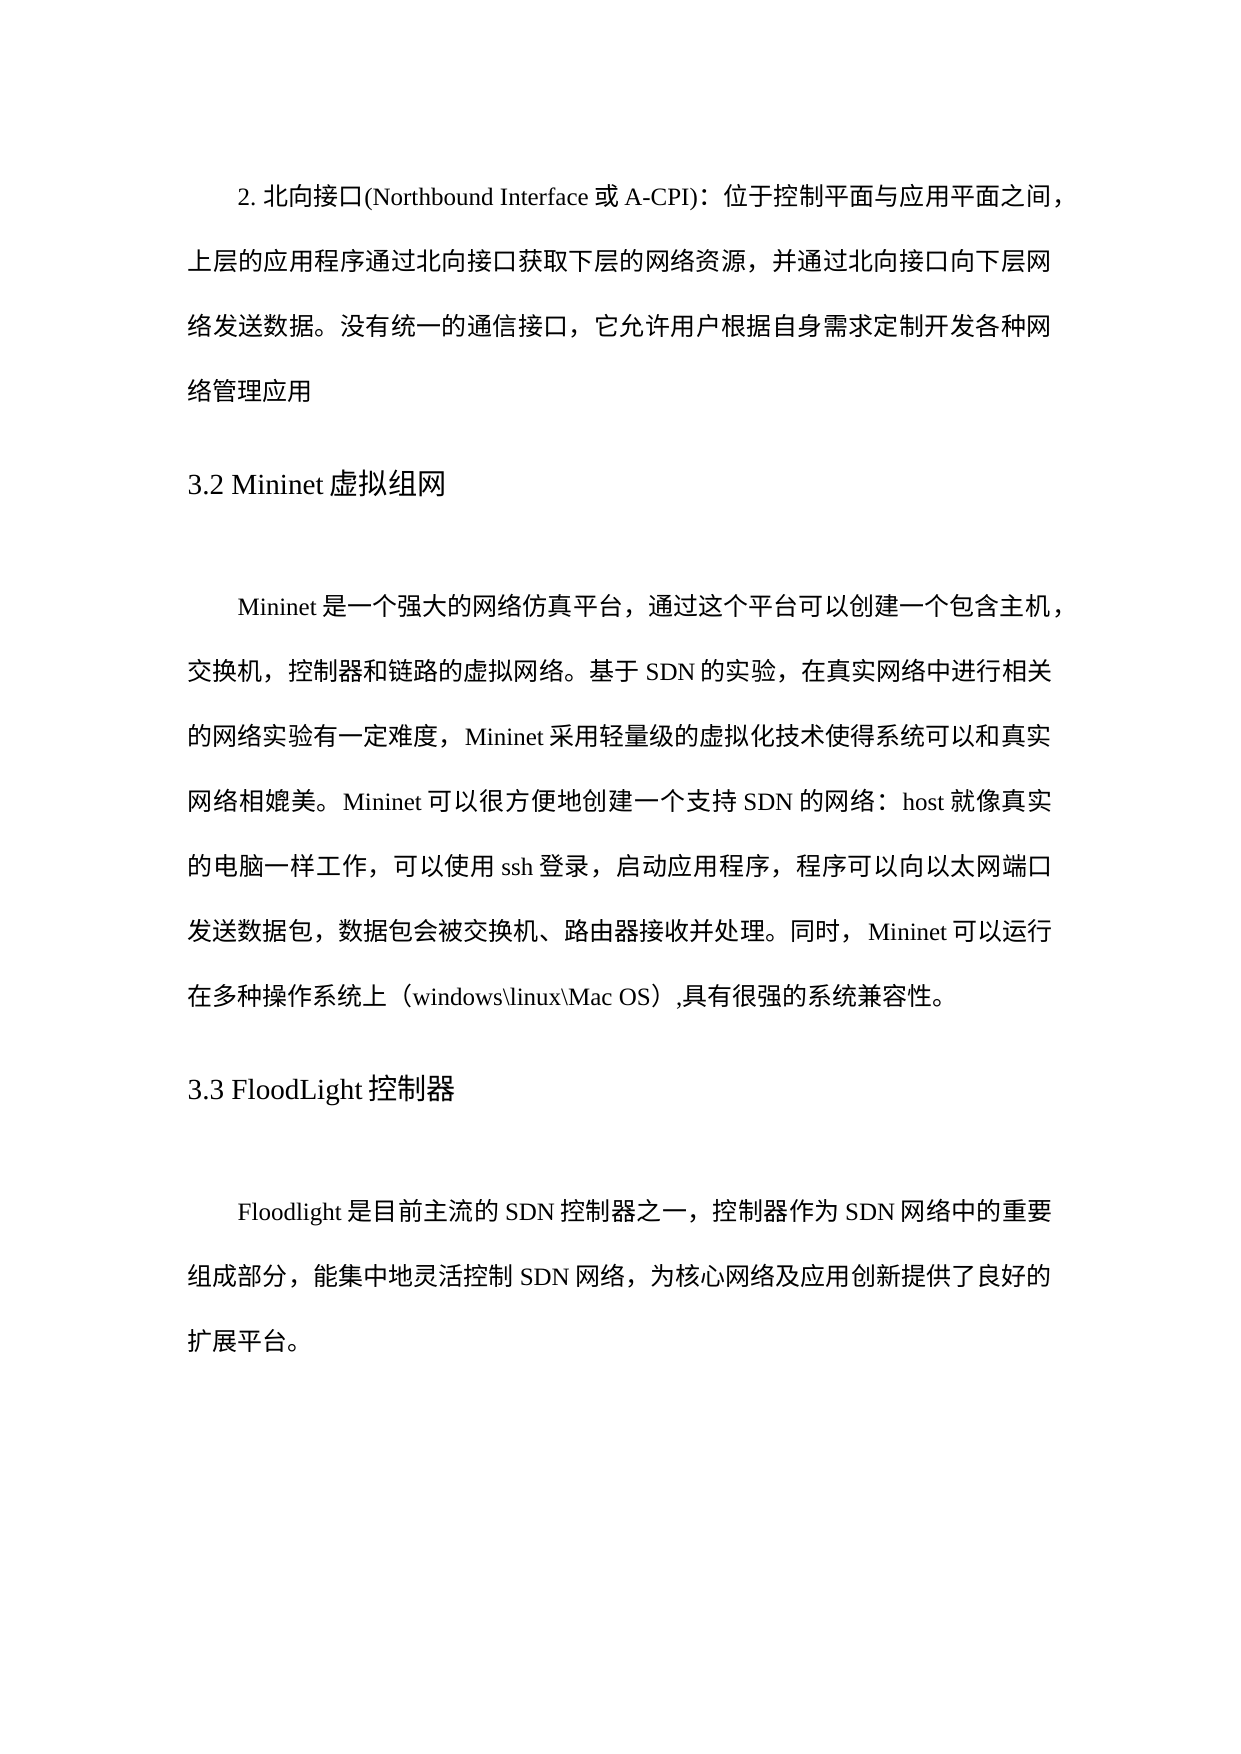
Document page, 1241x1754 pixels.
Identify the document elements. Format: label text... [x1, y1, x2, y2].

text Floodlight是目前主流的SDN控制器之一，控制器作为SDN网络中的重要组成部分，能集中地灵活控制SDN网络，为核心网络及应用创新提供了良好的扩展平台。 [187, 1177, 1053, 1372]
text Mininet是一个强大的网络仿真平台，通过这个平台可以创建一个包含主机，交换机，控制器和链路的虚拟网络。基于SDN的实验，在真实网络中进行相关的网络实验有一定难度，Mininet采用轻量级的虚拟化技术使得系统可以和真实网络相媲美。Mininet可以很方便地创建一个支持SDN的网络：host就像真实的电脑一样工作，可以使用ssh登录，启动应用程序，程序可以向以太网端口发送数据包，数据包会被交换机、路由器接收并处理。同时，Mininet可以运行在多种操作系统上（windows\linux\Mac OS）,具有很强的系统兼容性。 [187, 572, 1053, 1027]
text 2. 北向接口(Northbound Interface或A-CPI)：位于控制平面与应用平面之间，上层的应用程序通过北向接口获取下层的网络资源，并通过北向接口向下层网络发送数据。没有统一的通信接口，它允许用户根据自身需求定制开发各种网络管理应用 [187, 162, 1053, 422]
subtitle 3.3 FloodLight控制器 [187, 1054, 1053, 1119]
subtitle 3.2 Mininet虚拟组网 [187, 449, 1053, 514]
